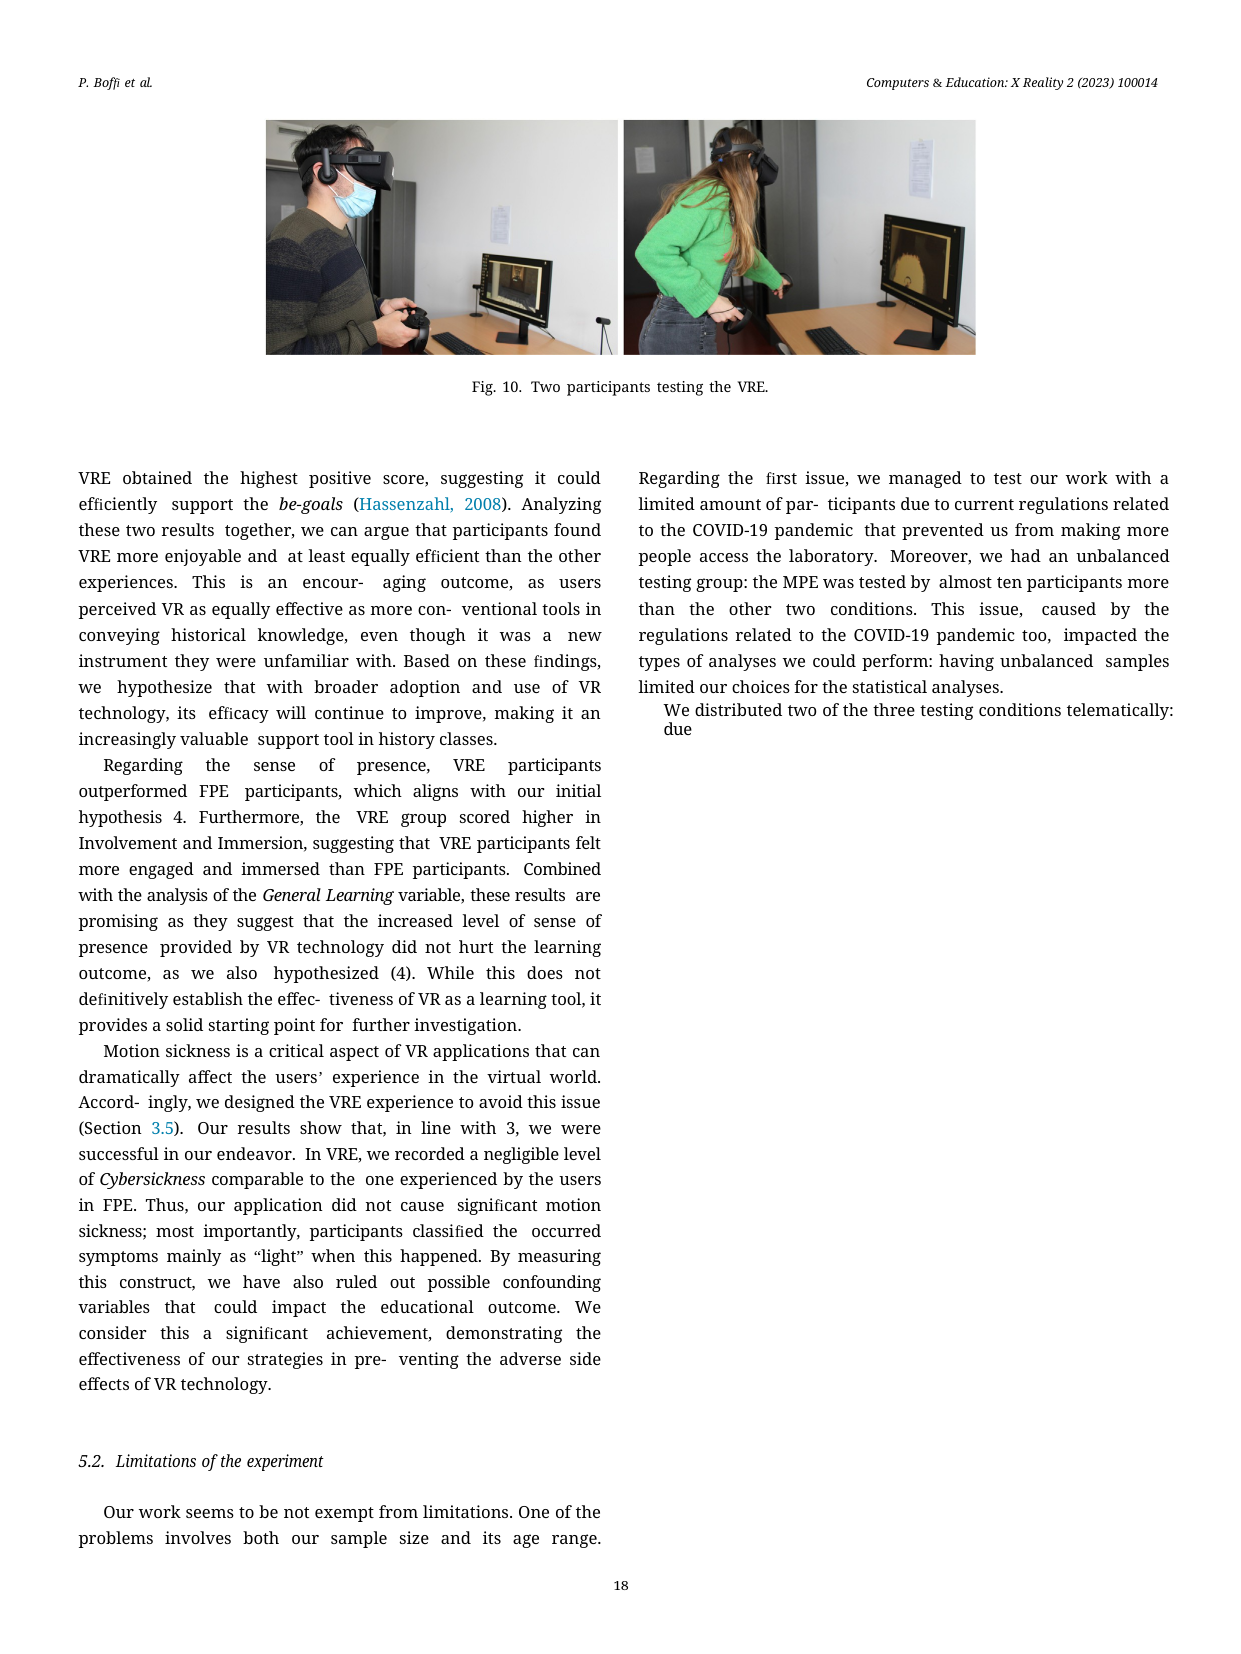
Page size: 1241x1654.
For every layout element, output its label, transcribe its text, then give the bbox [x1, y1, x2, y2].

text Our work seems to be not exempt from limitations. One of the problems involves both our sample size and its age range. Regarding the first issue, we managed to test our work with a limited amount of par- ticipants due to current regulations related to the COVID-19 pandemic that prevented us from making more people access the laboratory. Moreover, we had an unbalanced testing group: the MPE was tested by almost ten participants more than the other two conditions. This issue, caused by the regulations related to the COVID-19 pandemic too, impacted the types of analyses we could perform: having unbalanced samples limited our choices for the statistical analyses. [638, 467, 1169, 698]
picture [165, 1122, 172, 1128]
text Regarding the sense of presence, VRE participants outperformed FPE participants, which aligns with our initial hypothesis 4. Furthermore, the VRE group scored higher in Involvement and Immersion, suggesting that VRE participants felt more engaged and immersed than FPE participants. Combined with the analysis of the General Learning variable, these results are promising as they suggest that the increased level of sense of presence provided by VR technology did not hurt the learning outcome, as we also hypothesized (4). While this does not definitively establish the effec- tiveness of VR as a learning tool, it provides a solid starting point for further investigation. [78, 753, 602, 1037]
text VRE obtained the highest positive score, suggesting it could efficiently support the be-goals (Hassenzahl, 2008). Analyzing these two results together, we can argue that participants found VRE more enjoyable and at least equally efficient than the other experiences. This is an encour- aging outcome, as users perceived VR as equally effective as more con- ventional tools in conveying historical knowledge, even though it was a new instrument they were unfamiliar with. Based on these findings, we hypothesize that with broader adoption and use of VR technology, its efficacy will continue to improve, making it an increasingly valuable support tool in history classes. [78, 467, 602, 750]
list Limitations of the experiment [78, 1449, 606, 1472]
text Fig. 10. Two participants testing the VRE. [67, 376, 1173, 396]
text Motion sickness is a critical aspect of VR applications that can dramatically affect the users’ experience in the virtual world. Accord- ingly, we designed the VRE experience to avoid this issue (Section 3.5). Our results show that, in line with 3, we were successful in our endeavor. In VRE, we recorded a negligible level of Cybersickness comparable to the one experienced by the users in FPE. Thus, our application did not cause significant motion sickness; most importantly, participants classified the occurred symptoms mainly as “light” when this happened. By measuring this construct, we have also ruled out possible confounding variables that could impact the educational outcome. We consider this a significant achievement, demonstrating the effectiveness of our strategies in pre- venting the adverse side effects of VR technology. [78, 1040, 602, 1396]
picture [264, 118, 977, 355]
text We distributed two of the three testing conditions telematically: due [663, 701, 1173, 739]
picture [373, 501, 380, 509]
